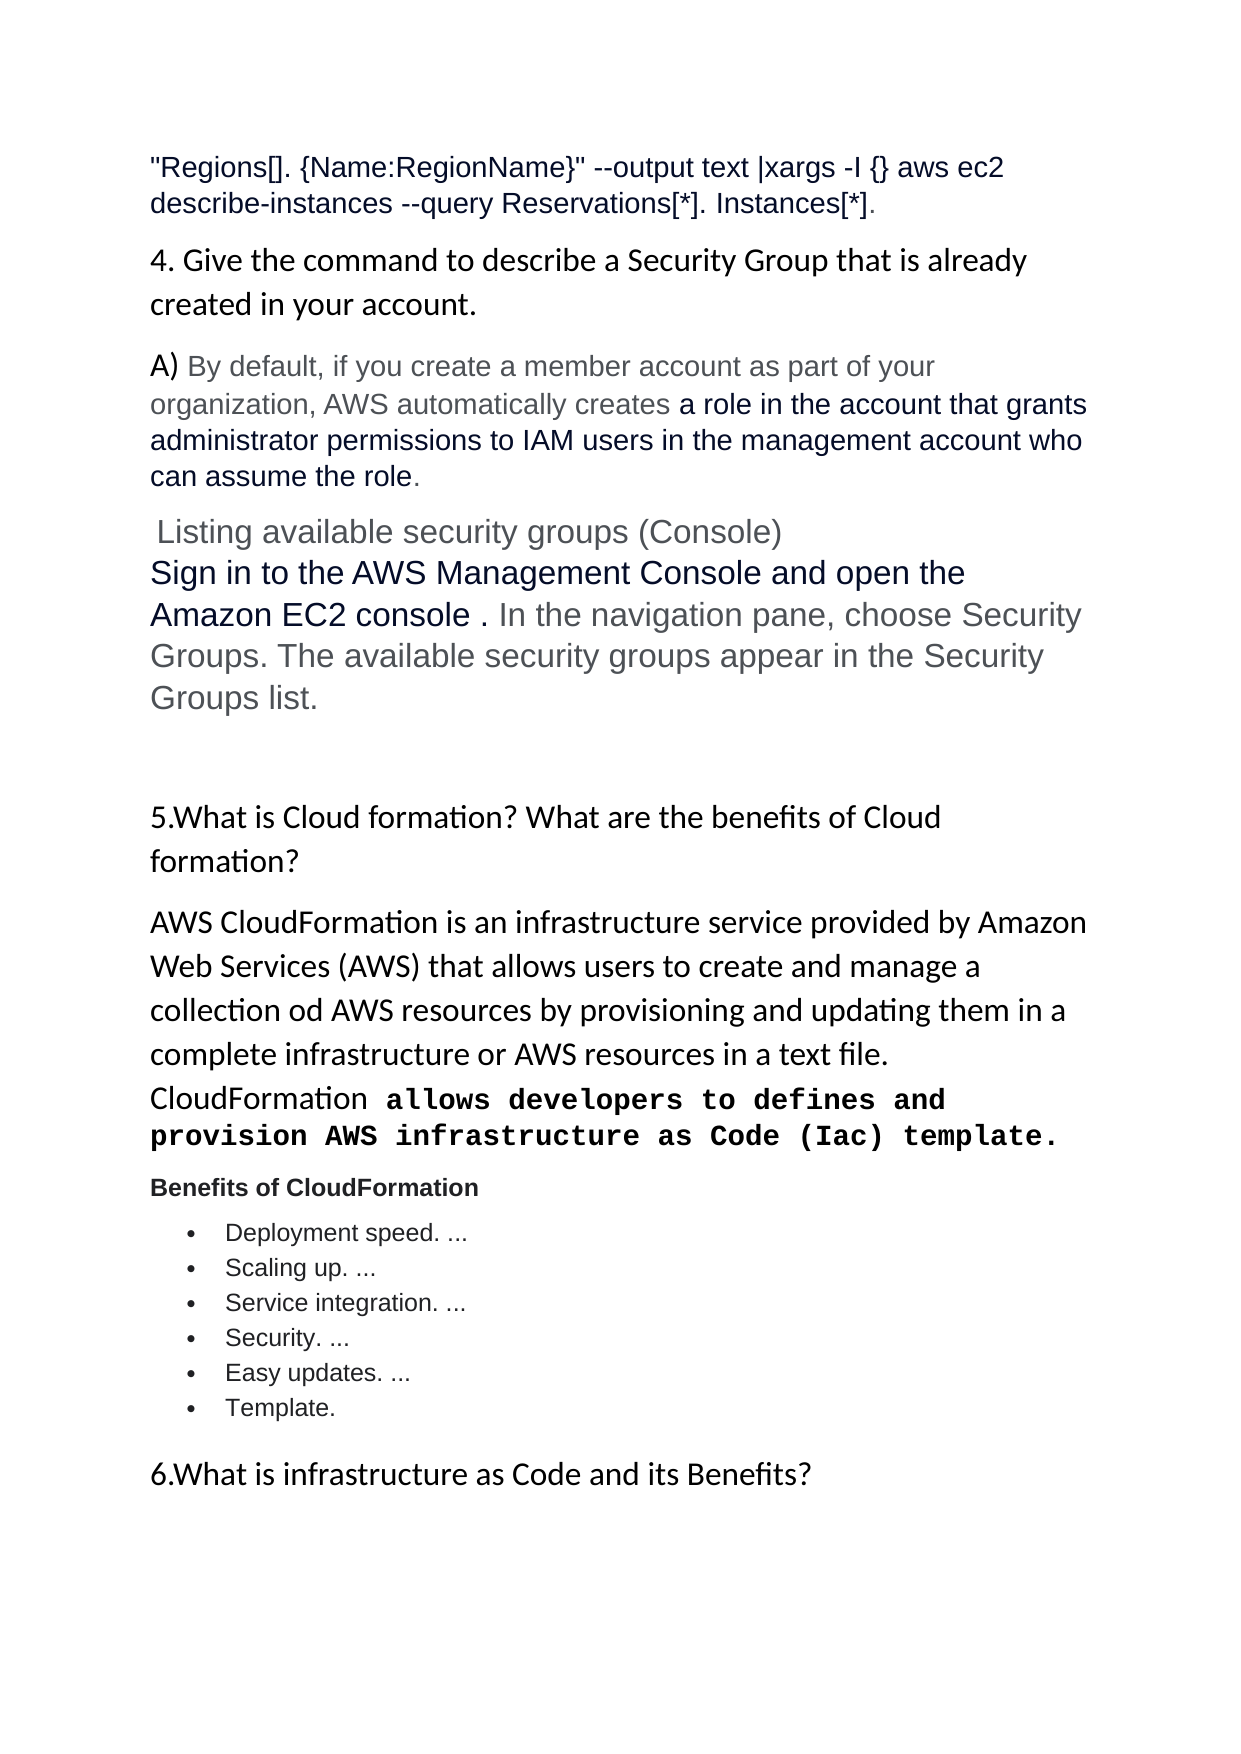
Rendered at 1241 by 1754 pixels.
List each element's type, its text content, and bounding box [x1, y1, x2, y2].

text A) By default, if you create a member account as part of your organization, AWS automatically creates a role in the account that grants administrator permissions to IAM users in the management account who can assume the role. [150, 343, 1090, 493]
text 6.What is infrastructure as Code and its Benefits? [150, 1453, 1090, 1494]
text 5.What is Cloud formation? What are the benefits of Cloud formation? [150, 797, 1090, 881]
text 4. Give the command to describe a Security Group that is already created in your account. [150, 239, 1090, 324]
list Scaling up. ... [187, 1253, 1090, 1282]
text AWS CloudFormation is an infrastructure service provided by Amazon Web Services (AWS) that allows users to create and manage a collection od AWS resources by provisioning and updating them in a complete infrastructure or AWS resources in a text file. CloudFormation allows developers to defines and provision AWS infrastructure as Code (Iac) template. [150, 901, 1090, 1154]
list Easy updates. ... [187, 1358, 1090, 1387]
list Template. [187, 1393, 1090, 1422]
list Service integration. ... [187, 1288, 1090, 1317]
text Benefits of CloudFormation [150, 1173, 1090, 1202]
list Security. ... [187, 1323, 1090, 1352]
text Listing available security groups (Console) Sign in to the AWS Management Console and open the Amazon EC2 console . In the navigation pane, choose Security Groups. The available security groups appear in the Security Groups list. [150, 512, 1090, 716]
list Deployment speed. ... [187, 1218, 1090, 1247]
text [150, 150, 1090, 220]
